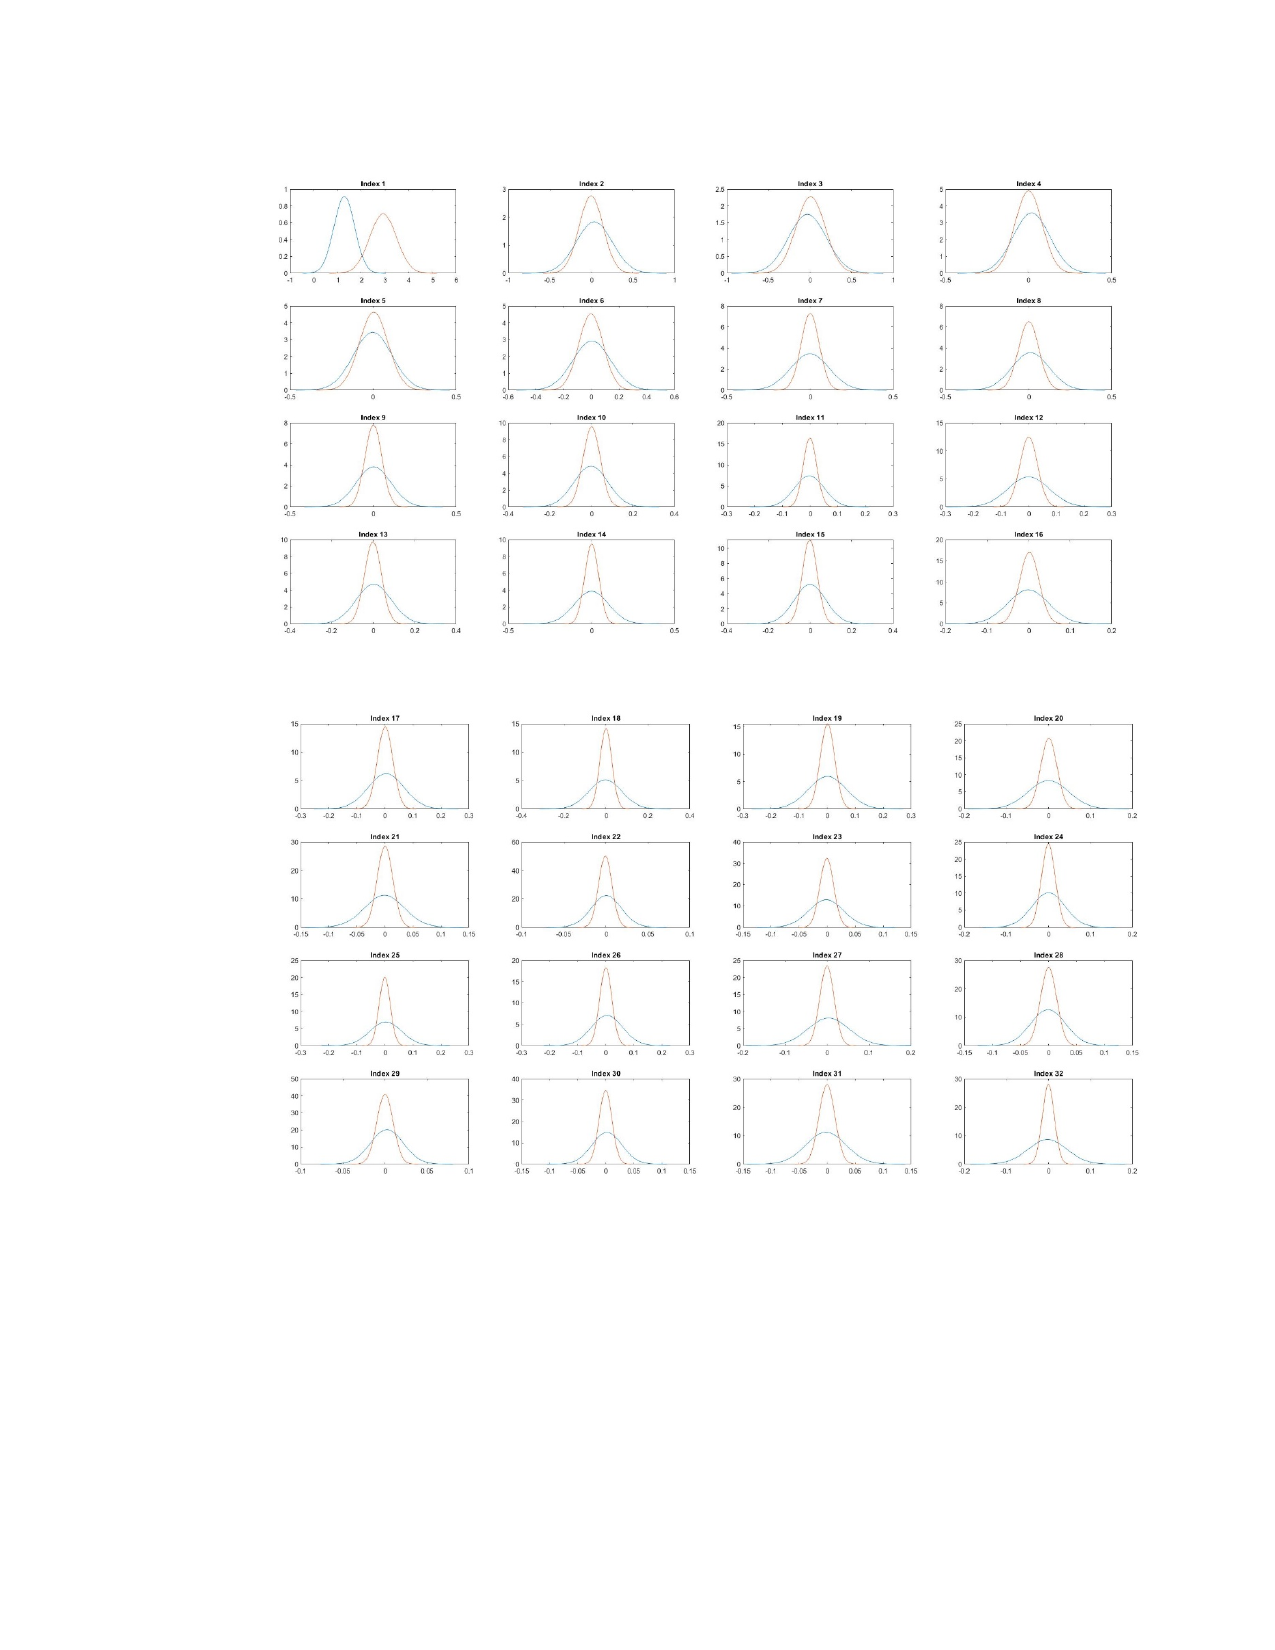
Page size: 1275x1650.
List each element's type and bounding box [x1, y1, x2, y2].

picture [225, 683, 1172, 1223]
picture [225, 150, 1166, 682]
